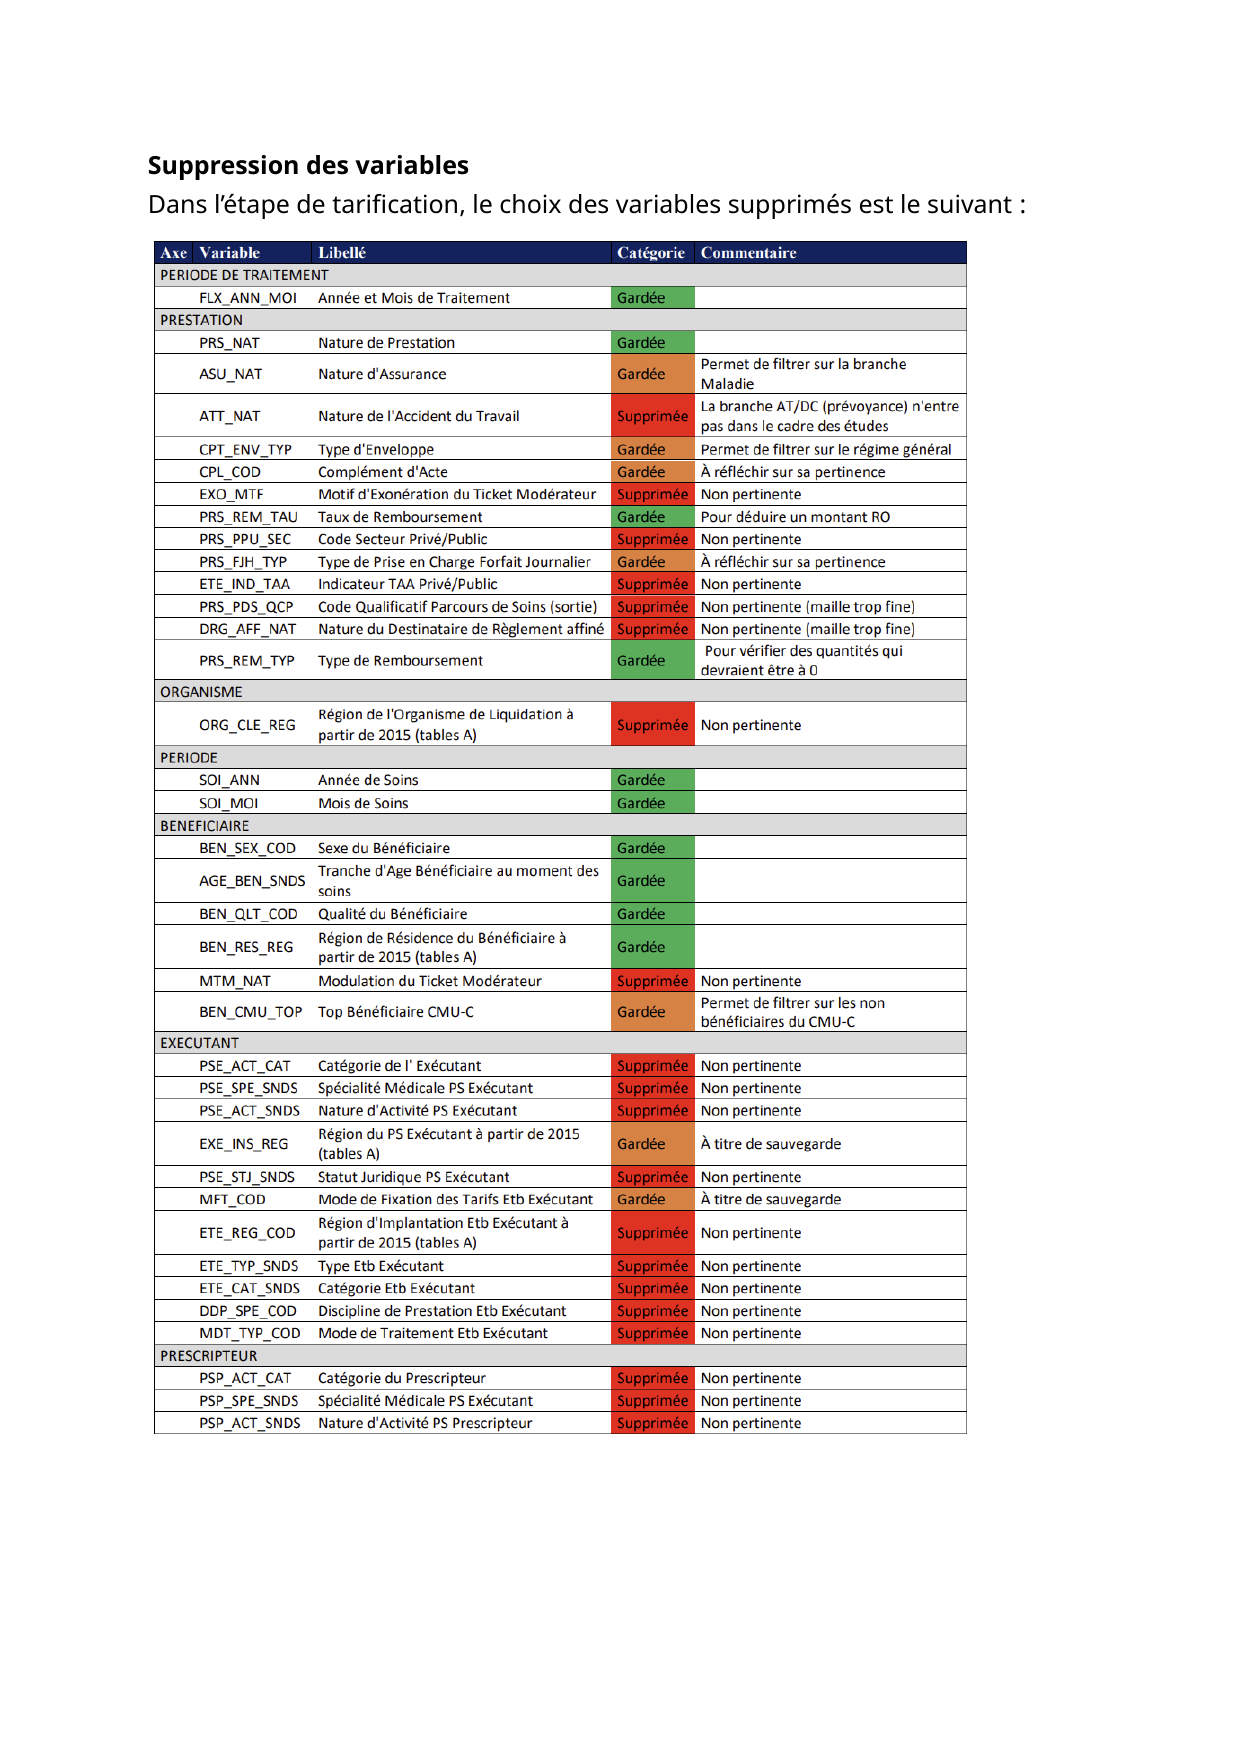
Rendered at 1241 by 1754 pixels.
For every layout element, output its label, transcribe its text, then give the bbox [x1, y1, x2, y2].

picture [147, 226, 975, 1442]
